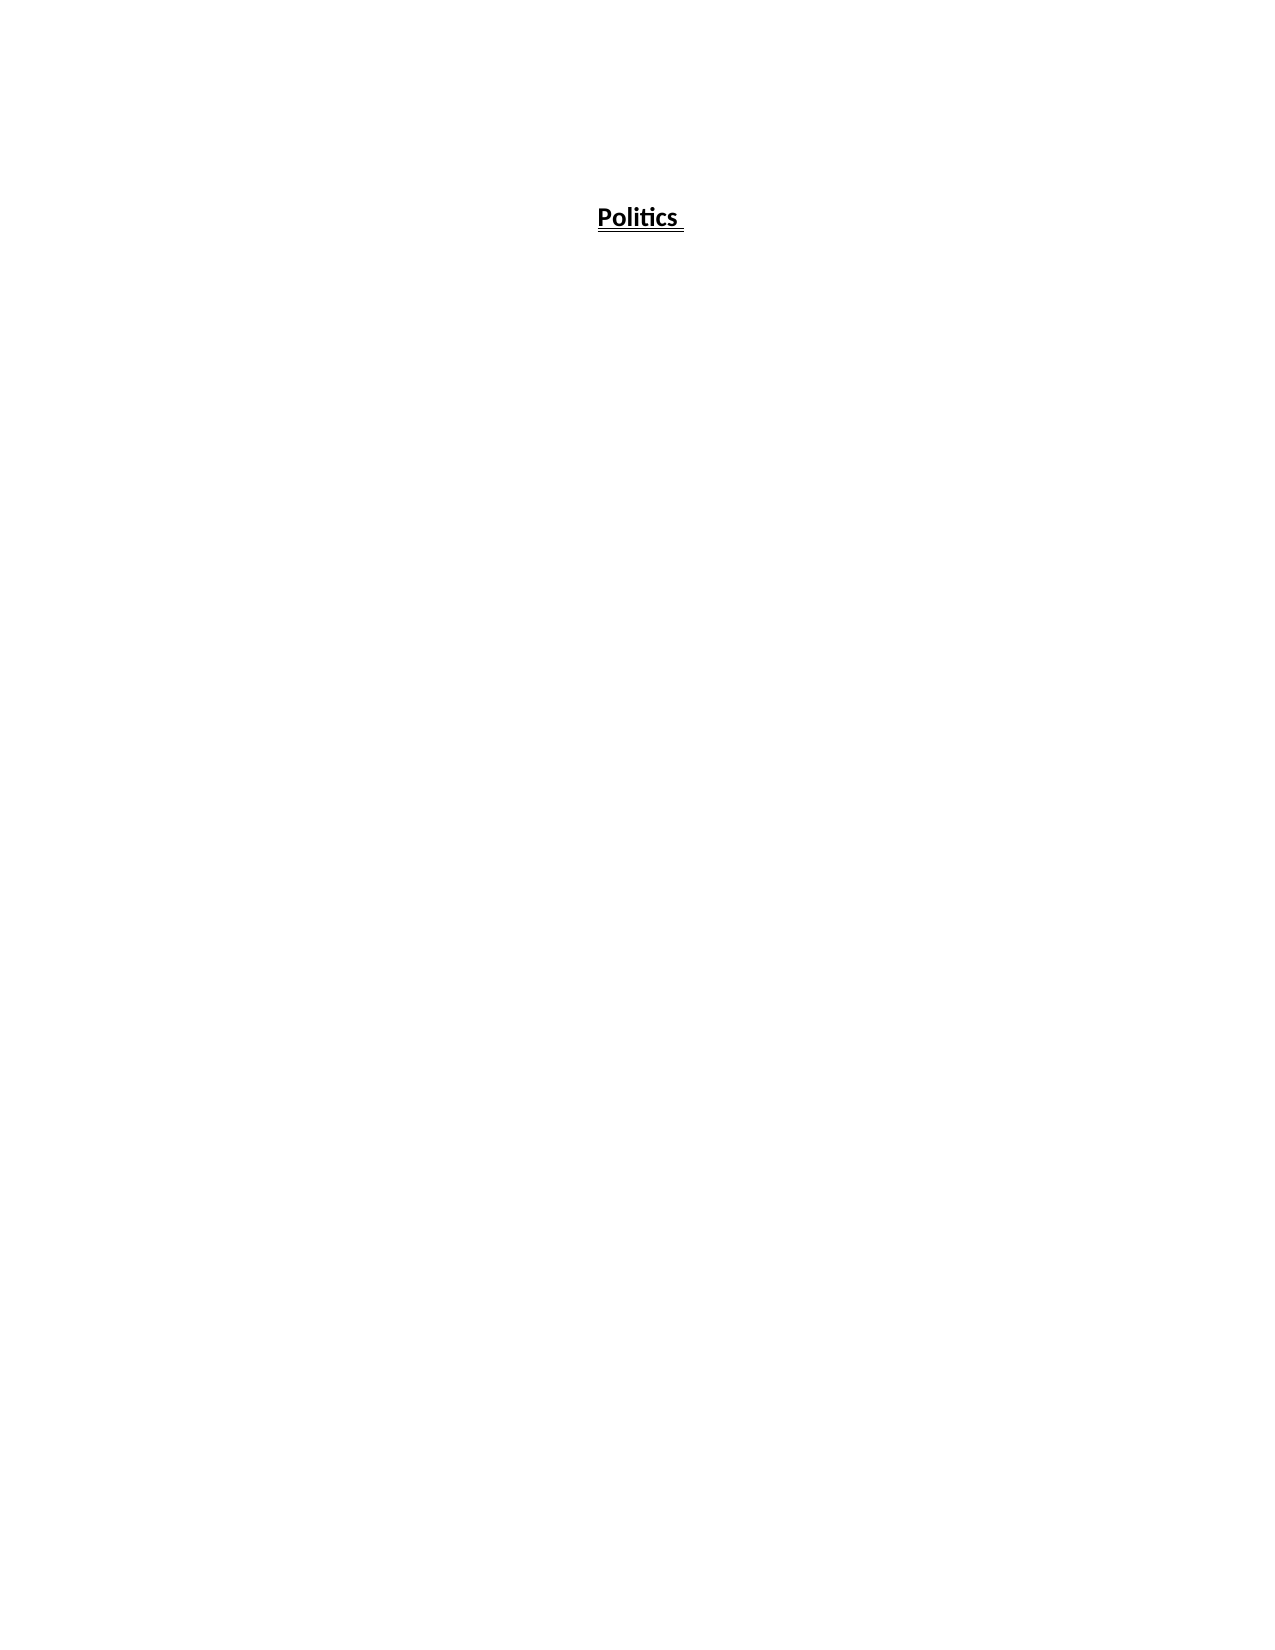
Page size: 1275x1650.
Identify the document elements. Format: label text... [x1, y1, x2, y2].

subtitle Politics [150, 200, 1125, 233]
